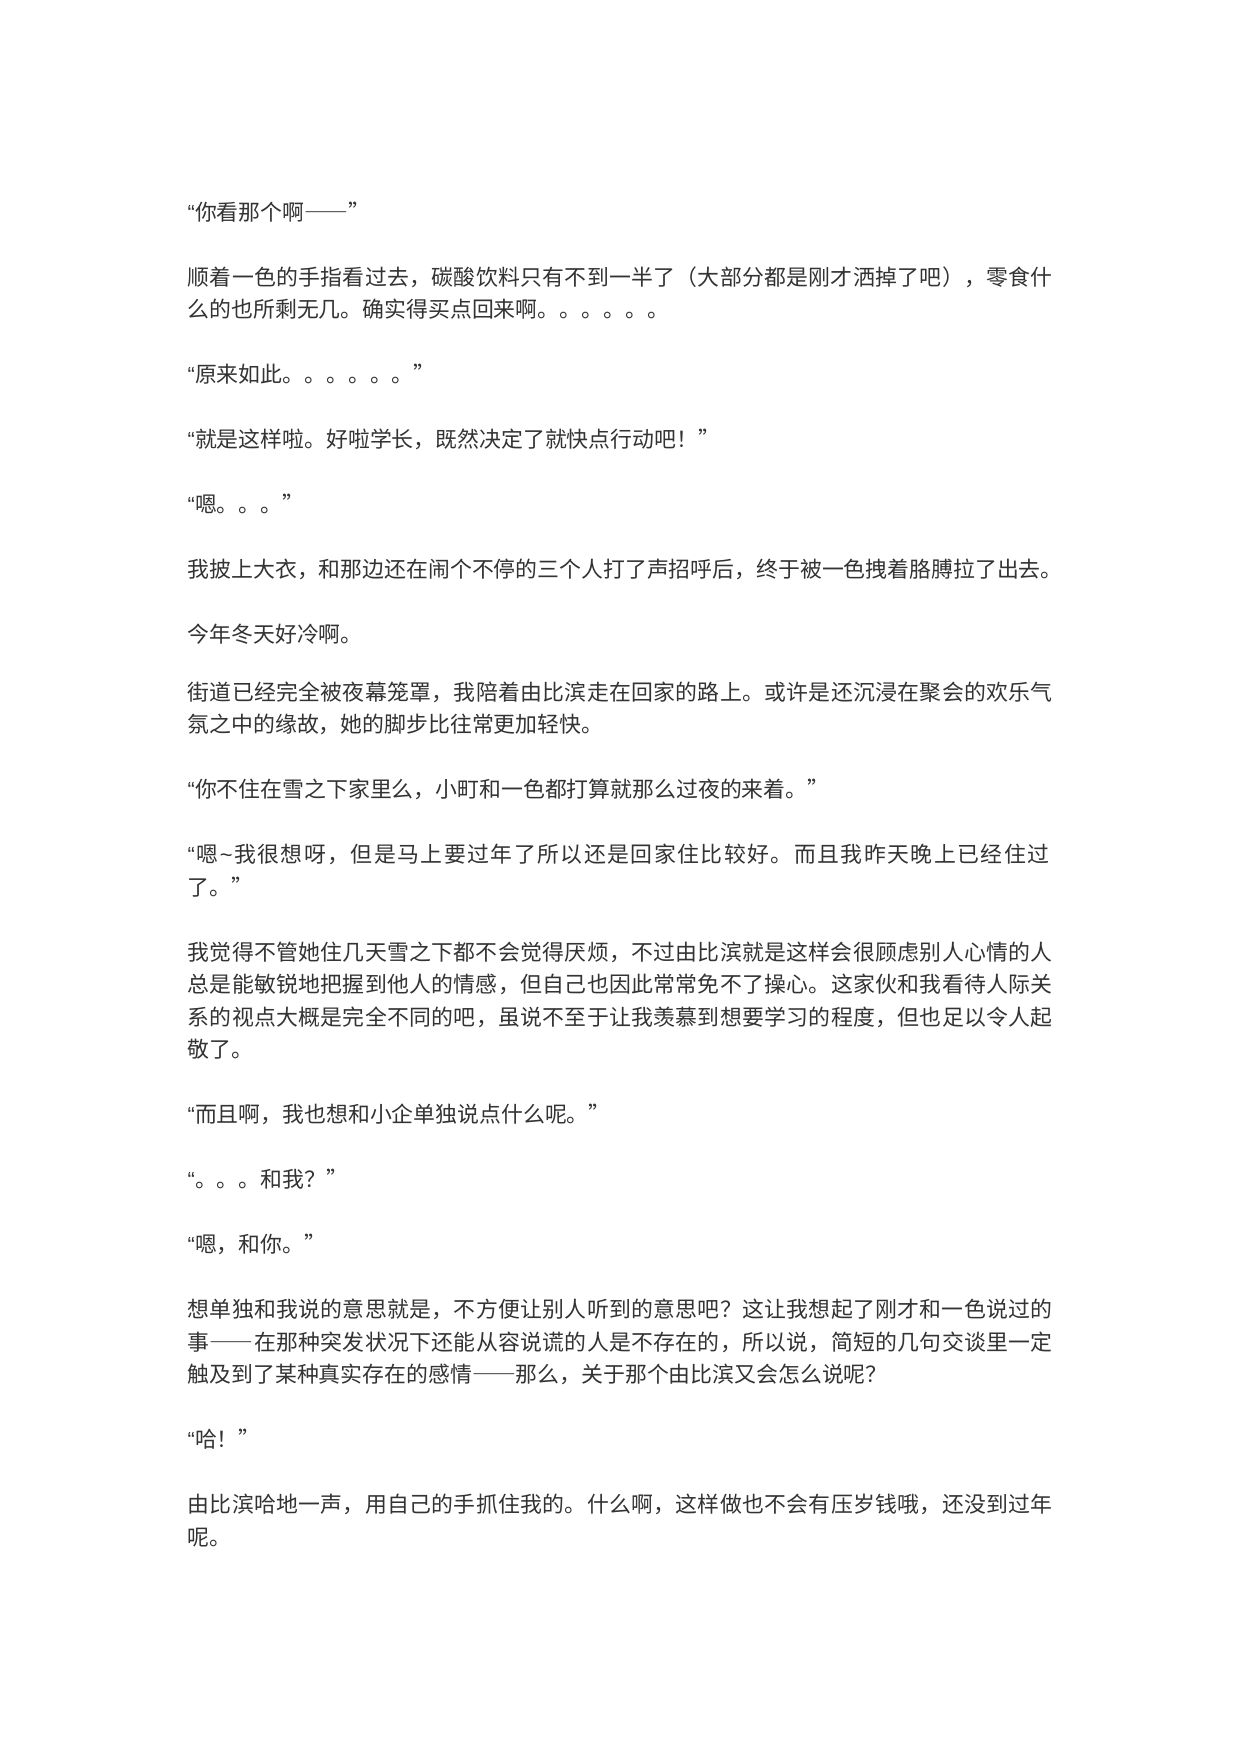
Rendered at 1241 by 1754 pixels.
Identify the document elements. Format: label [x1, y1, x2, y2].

list [187, 162, 1053, 649]
list [187, 674, 1053, 1552]
